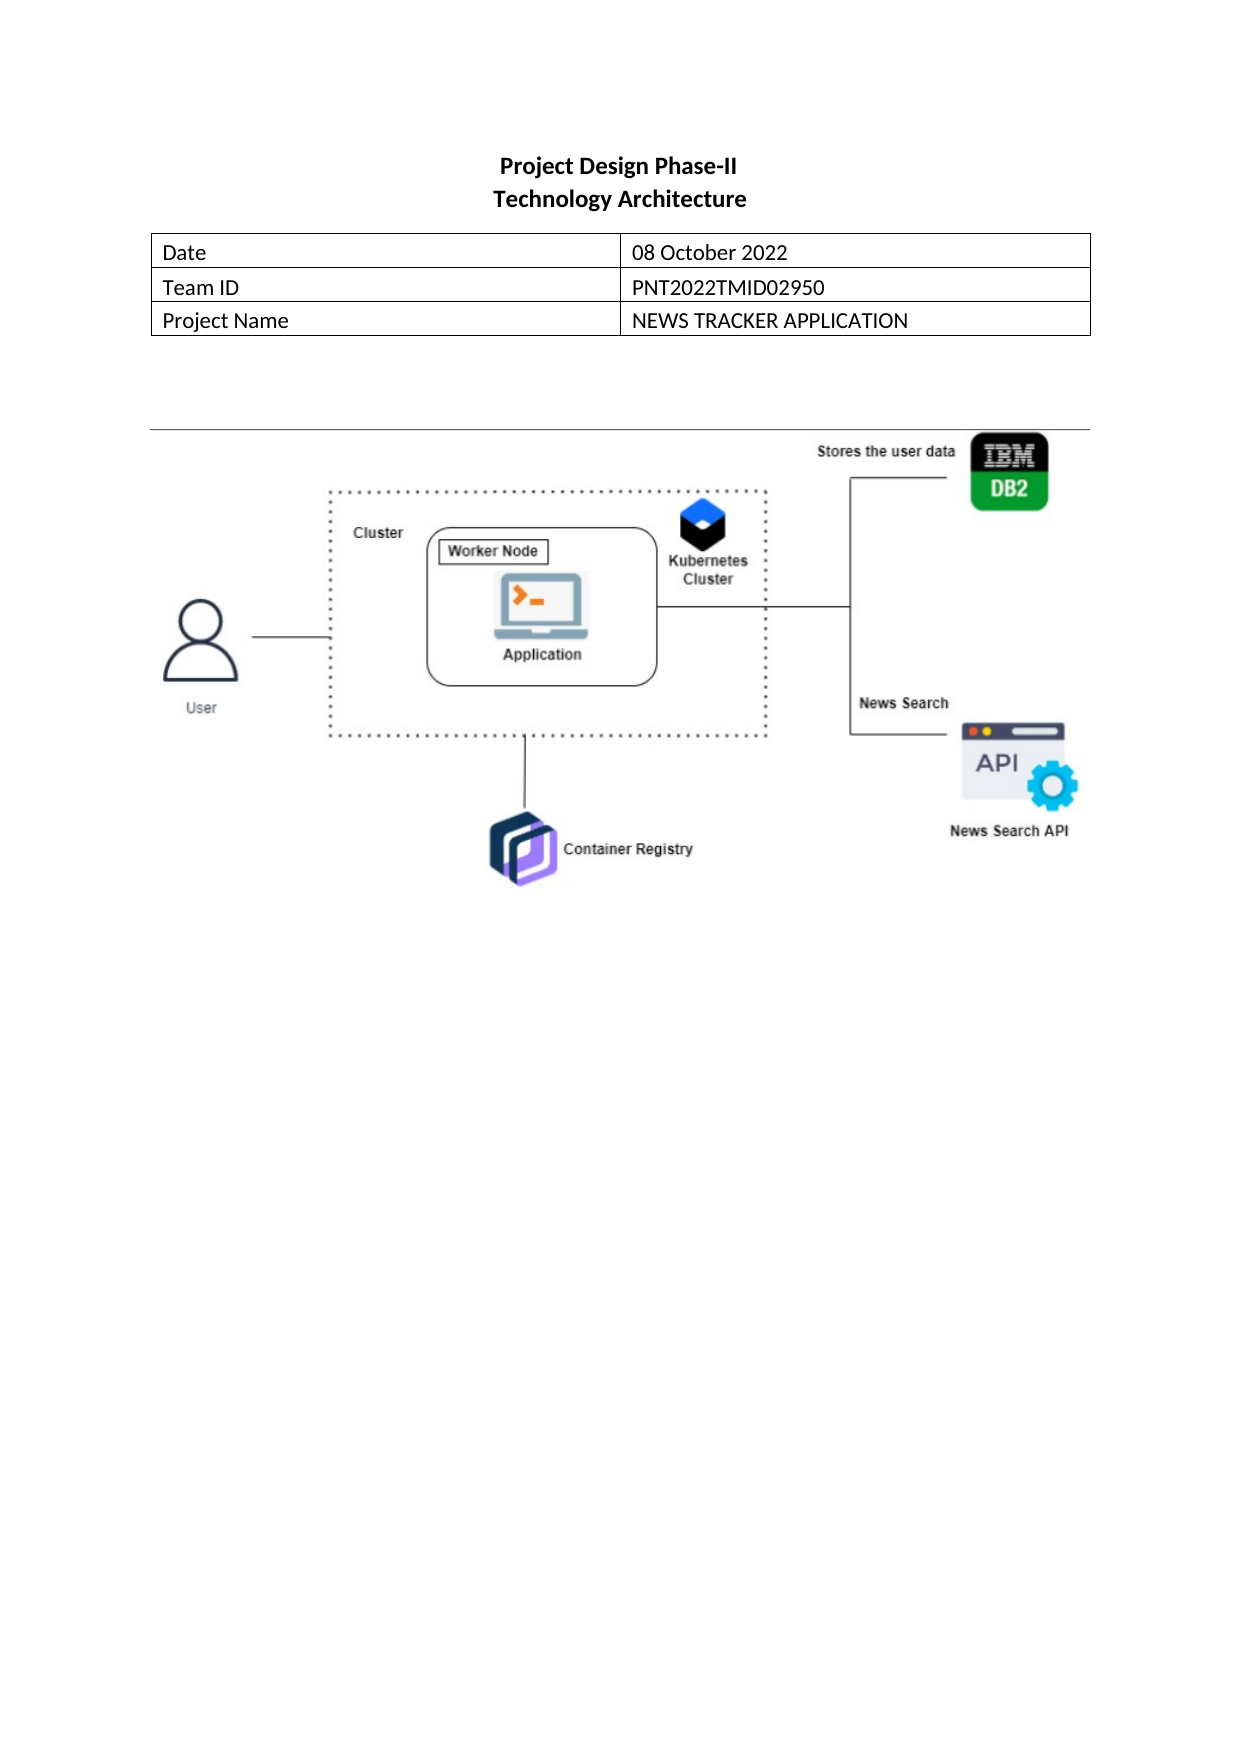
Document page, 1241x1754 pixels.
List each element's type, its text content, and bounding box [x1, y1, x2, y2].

table_cell Team ID [152, 268, 620, 301]
table_cell Project Name [152, 302, 620, 335]
table_header 08 October 2022 [621, 234, 1090, 267]
table_cell NEWS TRACKER APPLICATION [621, 302, 1090, 335]
table_header Date [152, 234, 620, 267]
text Technology Architecture [150, 183, 1090, 213]
picture [150, 429, 1091, 889]
table_cell PNT2022TMID02950 [621, 268, 1090, 301]
text Project Design Phase-II [150, 150, 737, 181]
